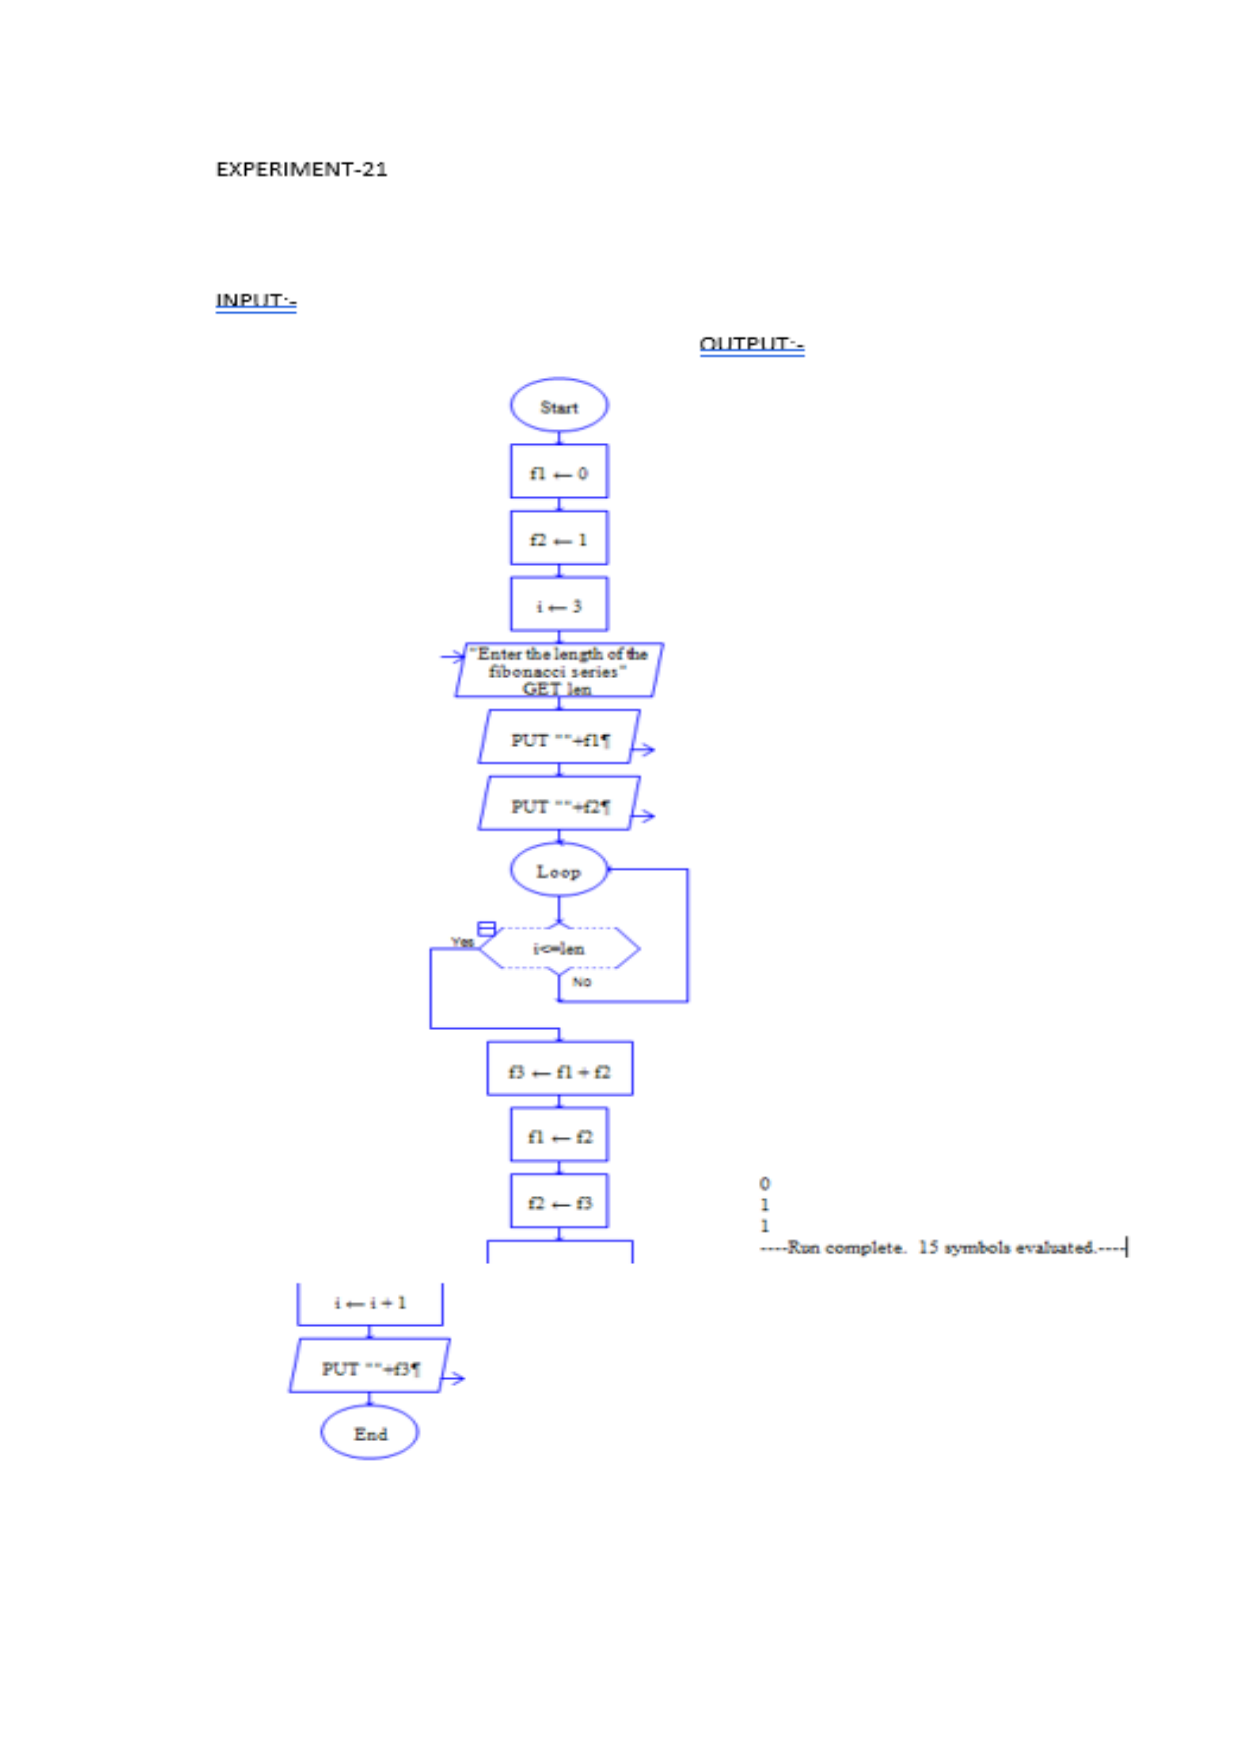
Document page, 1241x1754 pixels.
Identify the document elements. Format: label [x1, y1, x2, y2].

picture [150, 150, 1175, 1498]
